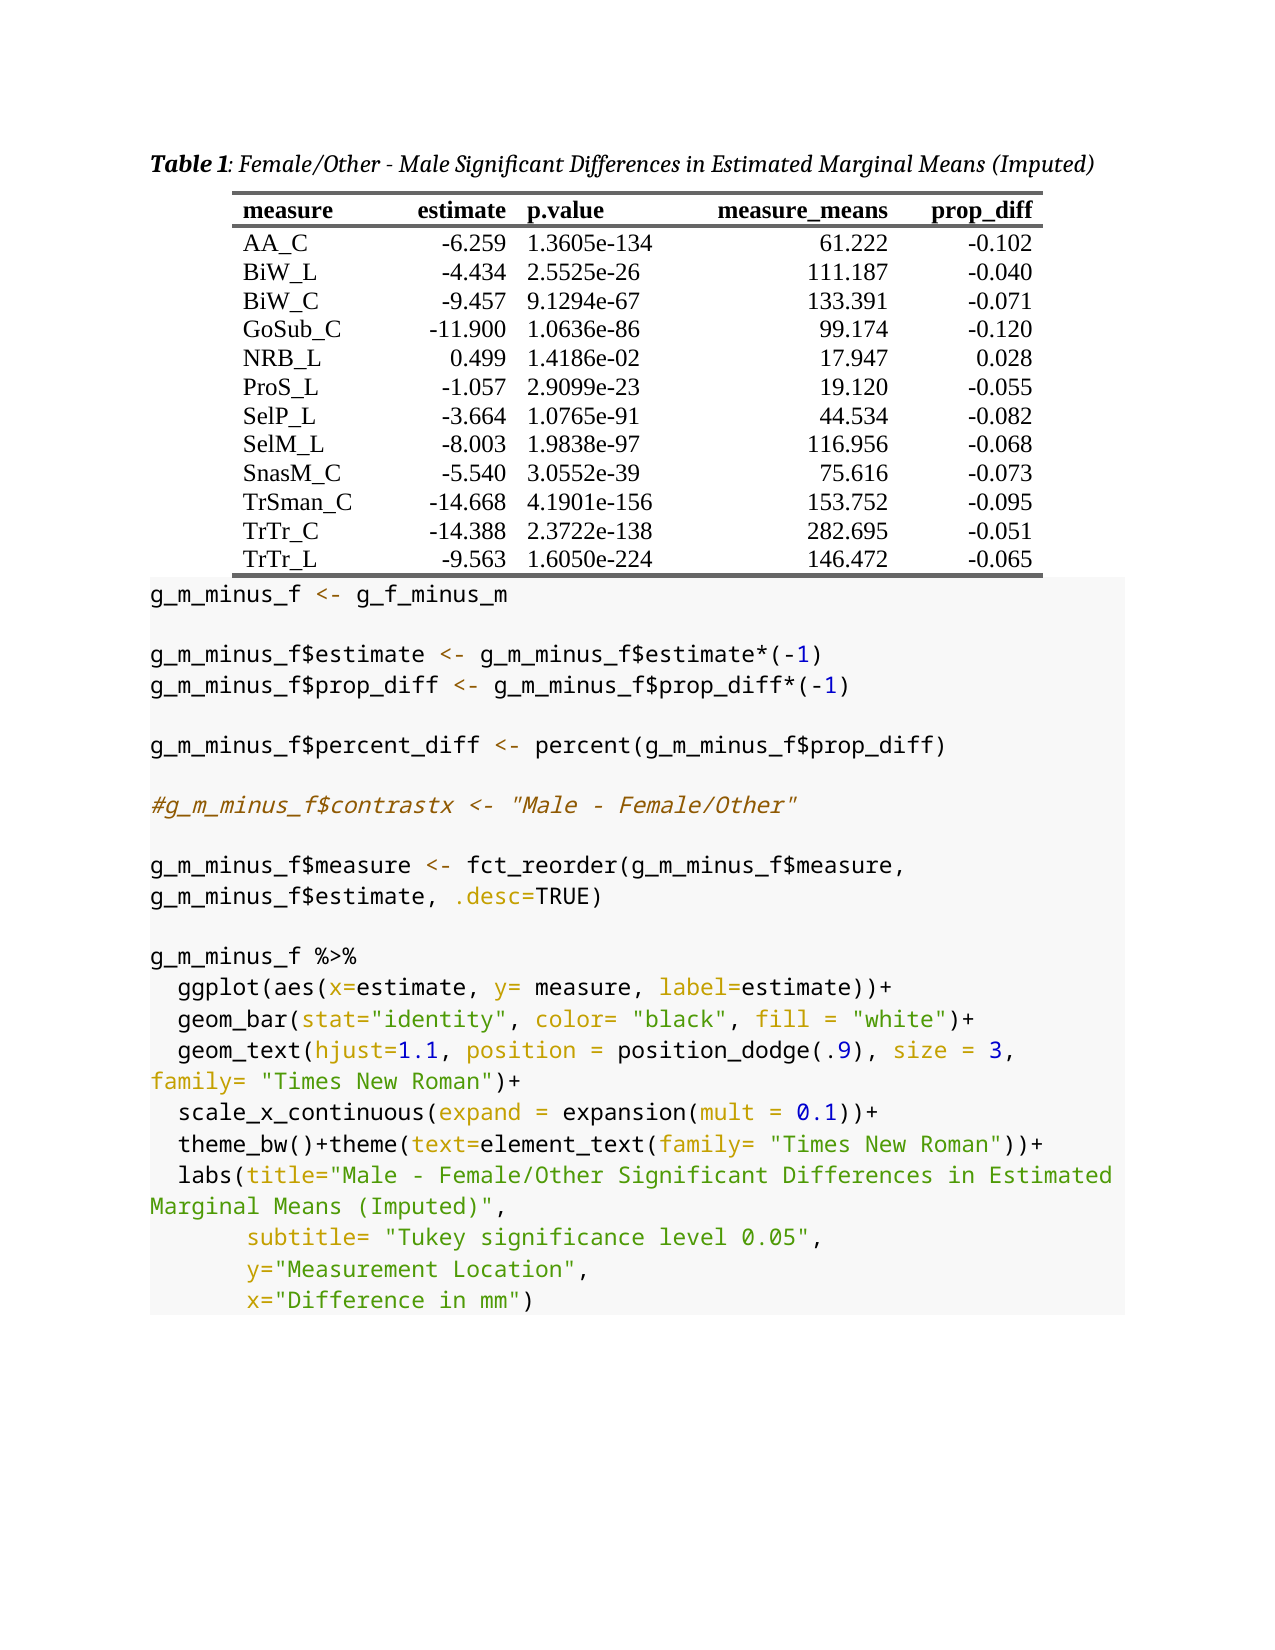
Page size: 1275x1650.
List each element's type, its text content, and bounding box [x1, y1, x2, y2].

table_cell TrSman_C [232, 487, 385, 516]
table_cell -8.003 [385, 430, 516, 458]
table_cell -0.082 [899, 401, 1043, 429]
table_cell -1.057 [385, 372, 516, 401]
table_cell 1.4186e-02 [516, 343, 685, 372]
table_cell -0.051 [899, 516, 1043, 544]
table_cell 2.9099e-23 [516, 372, 685, 401]
table_cell -3.664 [385, 401, 516, 429]
table_cell 153.752 [685, 487, 898, 516]
table_cell BiW_L [232, 257, 385, 286]
table_cell SnasM_C [232, 458, 385, 487]
table_cell -0.055 [899, 372, 1043, 401]
table_cell -0.102 [899, 228, 1043, 257]
table_cell BiW_C [232, 286, 385, 314]
table_cell TrTr_L [232, 545, 385, 573]
table_cell -14.668 [385, 487, 516, 516]
table_cell 4.1901e-156 [516, 487, 685, 516]
table_cell 44.534 [685, 401, 898, 429]
table_cell 116.956 [685, 430, 898, 458]
table_cell NRB_L [232, 343, 385, 372]
table_cell -14.388 [385, 516, 516, 544]
table_cell 1.0636e-86 [516, 315, 685, 343]
table_cell 1.0765e-91 [516, 401, 685, 429]
table_cell SelM_L [232, 430, 385, 458]
table_cell -0.095 [899, 487, 1043, 516]
table_cell -0.068 [899, 430, 1043, 458]
table_cell 0.499 [385, 343, 516, 372]
text g_m_minus_f <- g_f_minus_m g_m_minus_f$estimate <- g_m_minus_f$estimate*(-1) g_m_minus_f$prop_diff <- g_m_minus_f$prop_diff*(-1) g_m_minus_f$percent_diff <- percent(g_m_minus_f$prop_diff) #g_m_minus_f$contrastx <- "Male - Female/Other" g_m_minus_f$measure <- fct_reorder(g_m_minus_f$measure, g_m_minus_f$estimate, .desc=TRUE) g_m_minus_f %>% ggplot(aes(x=estimate, y= measure, label=estimate))+ geom_bar(stat="identity", color= "black", fill = "white")+ geom_text(hjust=1.1, position = position_dodge(.9), size = 3, family= "Times New Roman")+ scale_x_continuous(expand = expansion(mult = 0.1))+ theme_bw()+theme(text=element_text(family= "Times New Roman"))+ labs(title="Male - Female/Other Significant Differences in Estimated Marginal Means (Imputed)", subtitle= "Tukey significance level 0.05", y="Measurement Location", x="Difference in mm") [150, 577, 1125, 1315]
table_cell -0.040 [899, 257, 1043, 286]
table_cell -0.071 [899, 286, 1043, 314]
table_cell 2.3722e-138 [516, 516, 685, 544]
table_cell 3.0552e-39 [516, 458, 685, 487]
table_header prop_diff [899, 195, 1043, 224]
table_cell GoSub_C [232, 315, 385, 343]
table_header measure [232, 195, 385, 224]
table_cell 111.187 [685, 257, 898, 286]
table_cell 282.695 [685, 516, 898, 544]
table_cell 146.472 [685, 545, 898, 573]
table_cell 1.3605e-134 [516, 228, 685, 257]
table_cell 9.1294e-67 [516, 286, 685, 314]
table_cell TrTr_C [232, 516, 385, 544]
table_header estimate [385, 195, 516, 224]
table_cell -5.540 [385, 458, 516, 487]
table_cell 1.6050e-224 [516, 545, 685, 573]
table_header p.value [516, 195, 685, 224]
table_cell -11.900 [385, 315, 516, 343]
table_cell -9.563 [385, 545, 516, 573]
table_cell -6.259 [385, 228, 516, 257]
table_cell 2.5525e-26 [516, 257, 685, 286]
table_cell 75.616 [685, 458, 898, 487]
table_cell 0.028 [899, 343, 1043, 372]
table_cell AA_C [232, 228, 385, 257]
table_cell 61.222 [685, 228, 898, 257]
table_cell 17.947 [685, 343, 898, 372]
table_cell -4.434 [385, 257, 516, 286]
text Table 1: Female/Other - Male Significant Differences in Estimated Marginal Means (Imputed) [150, 150, 1125, 179]
table_cell 133.391 [685, 286, 898, 314]
table_cell -0.065 [899, 545, 1043, 573]
table_cell 1.9838e-97 [516, 430, 685, 458]
table_cell 99.174 [685, 315, 898, 343]
table_cell SelP_L [232, 401, 385, 429]
table_cell -0.120 [899, 315, 1043, 343]
table_header measure_means [685, 195, 898, 224]
table_cell -9.457 [385, 286, 516, 314]
table_cell ProS_L [232, 372, 385, 401]
table_cell -0.073 [899, 458, 1043, 487]
table_cell 19.120 [685, 372, 898, 401]
